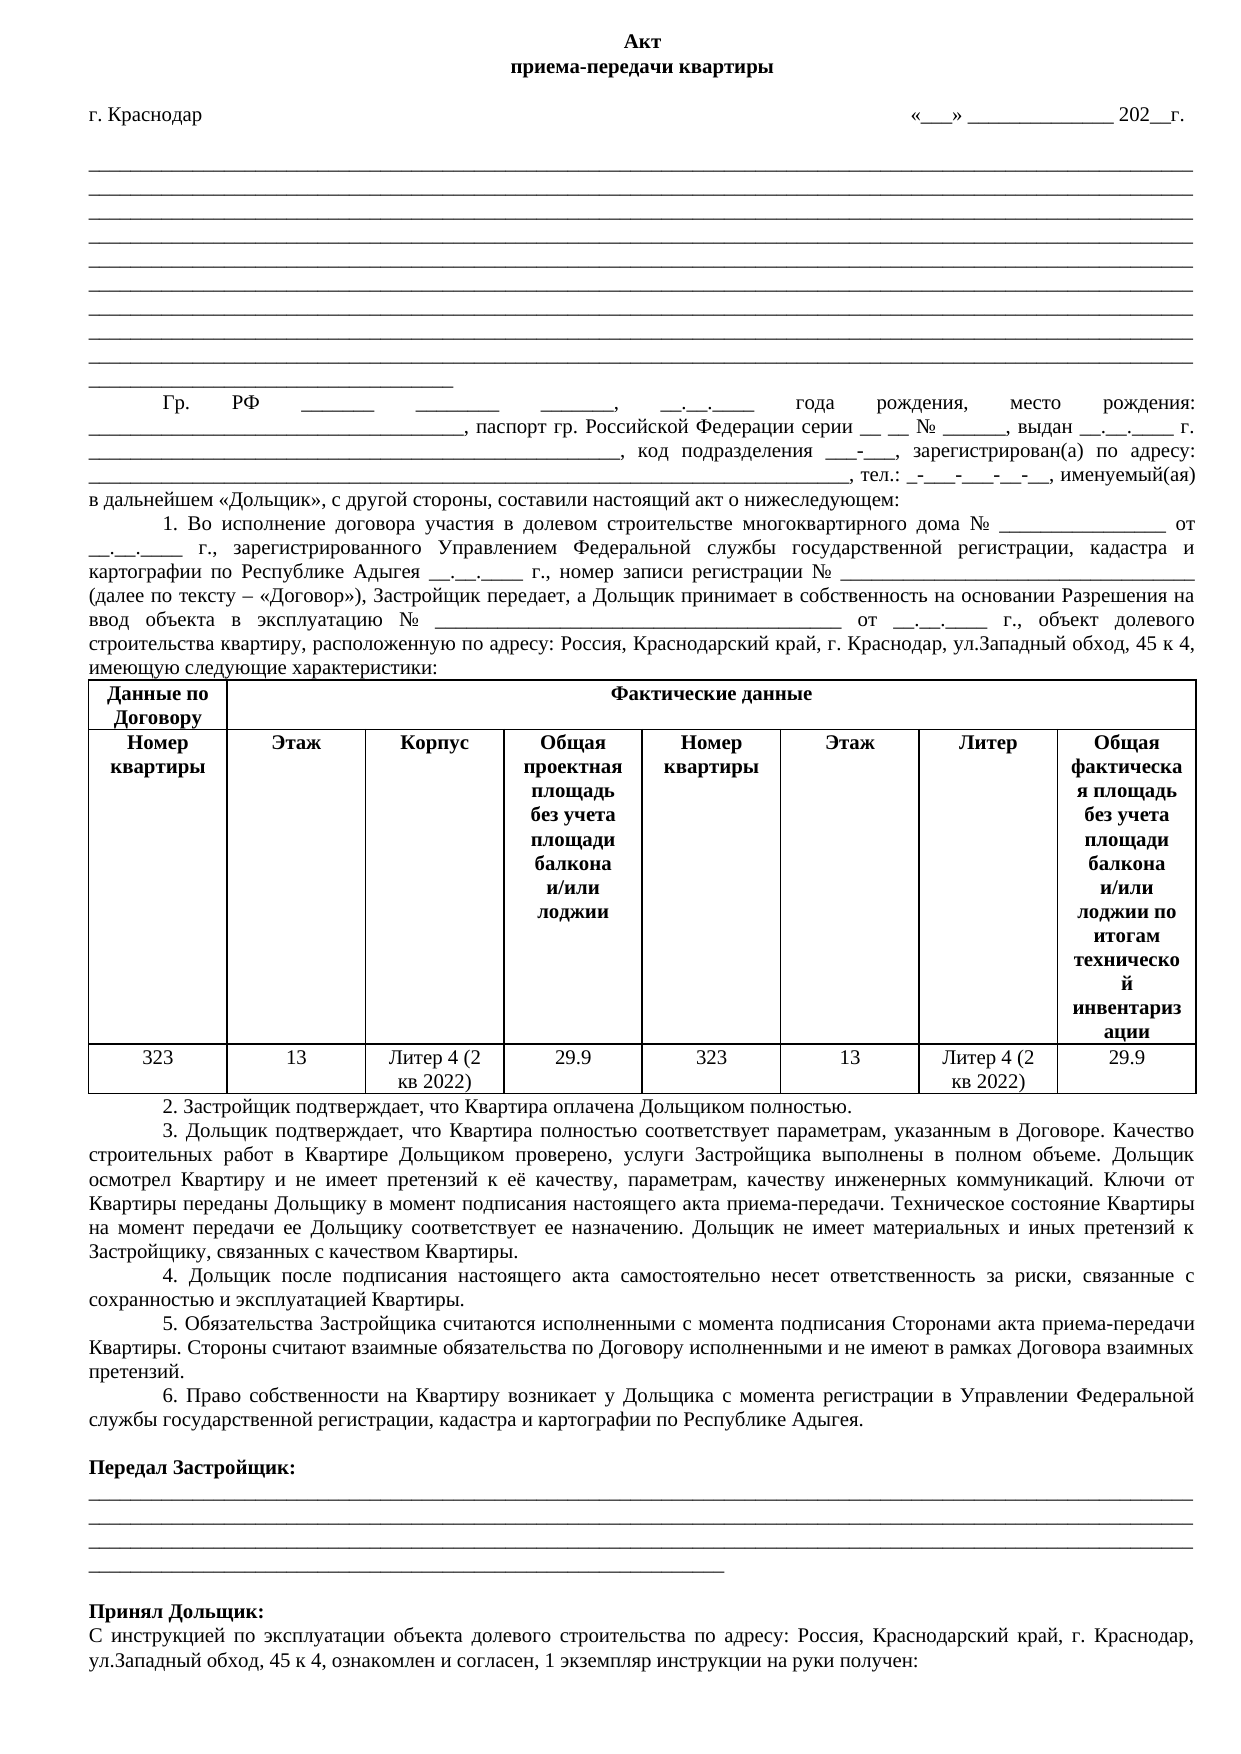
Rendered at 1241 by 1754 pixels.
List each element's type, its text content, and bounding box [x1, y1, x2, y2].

text Акт [88, 29, 1196, 53]
text приема-передачи квартиры [88, 53, 1196, 78]
table_cell 323 [89, 1045, 226, 1093]
table_cell 13 [228, 1045, 365, 1093]
table_cell 13 [781, 1045, 918, 1093]
table_cell Литер 4 (2 кв 2022) [366, 1045, 503, 1093]
text Принял Дольщик: [88, 1599, 1196, 1623]
text г. Краснодар «___» ______________ 202__г. [88, 102, 1196, 126]
table_cell 29.9 [1058, 1045, 1195, 1093]
text _____________________________________________________________________________________________________________________________________________________________________________________________________________________________________________________________________________________________________________________________________________________________________________________________________________________________________________________________________________________________________________________________________________________________________________________________________________________________________________________________________________________________________________________________________________________________________________________________________________________________________________________________________________________________________________________________________________________________________________________________________________________________ [88, 149, 1196, 390]
text 1. Во исполнение договора участия в долевом строительстве многоквартирного дома № ________________ от __.__.____ г., зарегистрированного Управлением Федеральной службы государственной регистрации, кадастра и картографии по Республике Адыгея __.__.____ г., номер записи регистрации № __________________________________ (далее по тексту – «Договор»), Застройщик передает, а Дольщик принимает в собственность на основании Разрешения на ввод объекта в эксплуатацию № _______________________________________ от __.__.____ г., объект долевого строительства квартиру, расположенную по адресу: Россия, Краснодарский край, г. Краснодар, ул.Западный обход, 45 к 4, имеющую следующие характеристики: [88, 511, 1196, 679]
table_cell 323 [643, 1045, 780, 1093]
table_cell Литер [920, 730, 1057, 1043]
table_cell Общая фактическая площадь без учета площади балкона и/или лоджии по итогам технической инвентаризации [1058, 730, 1195, 1043]
table_header Данные по Договору [89, 681, 226, 729]
table_cell Корпус [366, 730, 503, 1043]
table_header Фактические данные [228, 681, 1195, 729]
text Передал Застройщик: [88, 1455, 1196, 1479]
table_cell Номер квартиры [89, 730, 226, 1043]
text 3. Дольщик подтверждает, что Квартира полностью соответствует параметрам, указанным в Договоре. Качество строительных работ в Квартире Дольщиком проверено, услуги Застройщика выполнены в полном объеме. Дольщик осмотрел Квартиру и не имеет претензий к её качеству, параметрам, качеству инженерных коммуникаций. Ключи от Квартиры переданы Дольщику в момент подписания настоящего акта приема-передачи. Техническое состояние Квартиры на момент передачи ее Дольщику соответствует ее назначению. Дольщик не имеет материальных и иных претензий к Застройщику, связанных с качеством Квартиры. [88, 1118, 1196, 1263]
text С инструкцией по эксплуатации объекта долевого строительства по адресу: Россия, Краснодарский край, г. Краснодар, ул.Западный обход, 45 к 4, ознакомлен и согласен, 1 экземпляр инструкции на руки получен: [88, 1623, 1196, 1672]
table_cell Этаж [781, 730, 918, 1043]
text 4. Дольщик после подписания настоящего акта самостоятельно несет ответственность за риски, связанные с сохранностью и эксплуатацией Квартиры. [88, 1263, 1196, 1311]
table_cell Номер квартиры [643, 730, 780, 1043]
text ___________________________________________________________________________________________________________________________________________________________________________________________________________________________________________________________________________________________________________________________________________________________________________________________ [88, 1479, 1196, 1575]
table_cell 29.9 [505, 1045, 641, 1093]
table_cell Этаж [228, 730, 365, 1043]
table_cell Общая проектная площадь без учета площади балкона и/или лоджии [505, 730, 641, 1043]
table_cell Литер 4 (2 кв 2022) [920, 1045, 1057, 1093]
text 2. Застройщик подтверждает, что Квартира оплачена Дольщиком полностью. [88, 1094, 1196, 1118]
text Гр. РФ _______ ________ _______, __.__.____ года рождения, место рождения: ____________________________________, паспорт гр. Российской Федерации серии __ __ № ______, выдан __.__.____ г. ___________________________________________________, код подразделения ___-___, зарегистрирован(а) по адресу: _________________________________________________________________________, тел.: _-___-___-__-__, именуемый(ая) в дальнейшем «Дольщик», с другой стороны, составили настоящий акт о нижеследующем: [88, 390, 1196, 511]
text 5. Обязательства Застройщика считаются исполненными с момента подписания Сторонами акта приема-передачи Квартиры. Стороны считают взаимные обязательства по Договору исполненными и не имеют в рамках Договора взаимных претензий. [88, 1311, 1196, 1383]
text 6. Право собственности на Квартиру возникает у Дольщика с момента регистрации в Управлении Федеральной службы государственной регистрации, кадастра и картографии по Республике Адыгея. [88, 1383, 1196, 1431]
